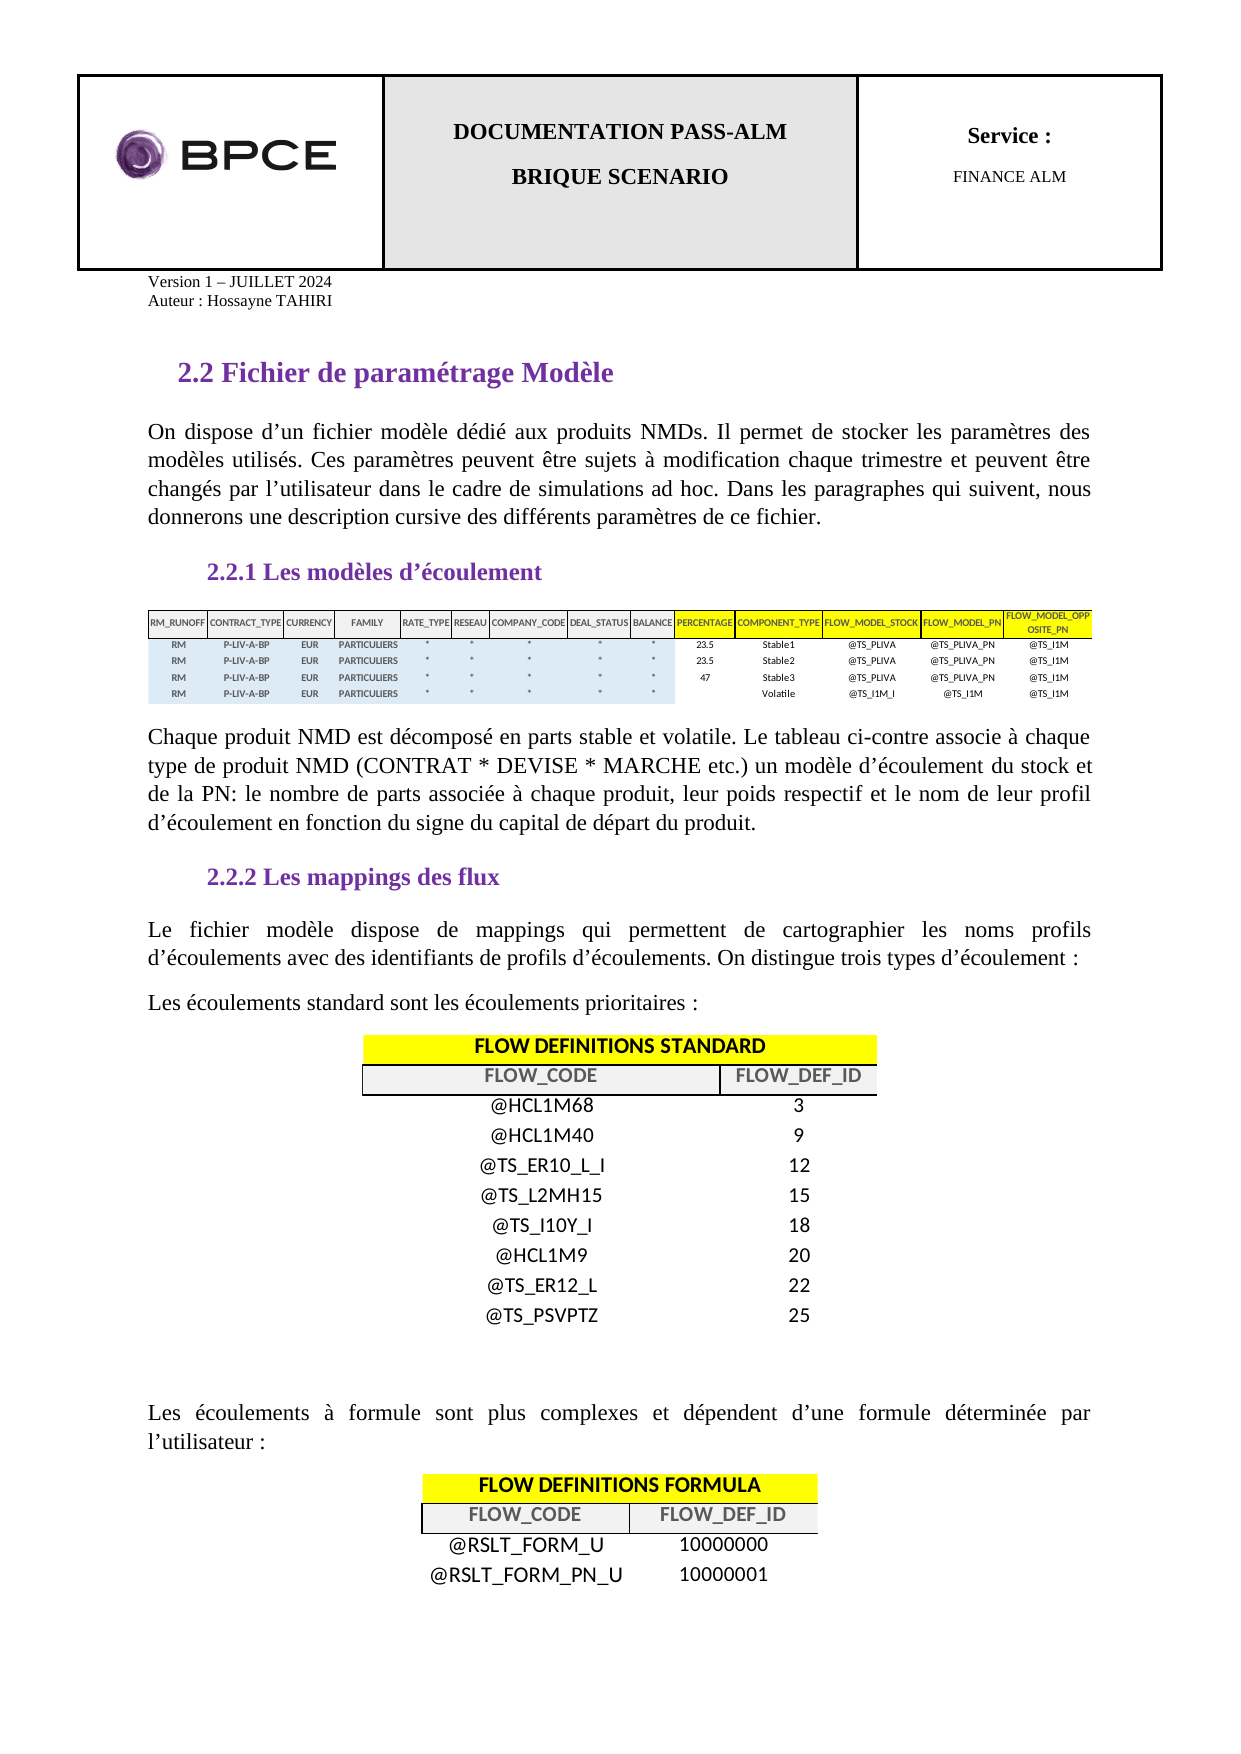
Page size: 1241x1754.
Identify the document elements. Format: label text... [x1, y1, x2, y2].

text Les écoulements à formule sont plus complexes et dépendent d’une formule déterminée par l’utilisateur : [148, 1399, 1093, 1454]
text Les écoulements standard sont les écoulements prioritaires : [148, 989, 1093, 1016]
text On dispose d’un fichier modèle dédié aux produits NMDs. Il permet de stocker les paramètres des modèles utilisés. Ces paramètres peuvent être sujets à modification chaque trimestre et peuvent être changés par l’utilisateur dans le cadre de simulations ad hoc. Dans les paragraphes qui suivent, nous donnerons une description cursive des différents paramètres de ce fichier. [148, 418, 1093, 529]
subtitle 2.2.2 Les mappings des flux [148, 862, 1093, 891]
picture [105, 115, 357, 192]
subtitle 2.2.1 Les modèles d’écoulement [148, 557, 1093, 585]
text Chaque produit NMD est décomposé en parts stable et volatile. Le tableau ci-contre associe à chaque type de produit NMD (CONTRAT * DEVISE * MARCHE etc.) un modèle d’écoulement du stock et de la PN: le nombre de parts associée à chaque produit, leur poids respectif et le nom de leur profil d’écoulement en fonction du signe du capital de départ du produit. [148, 723, 1093, 835]
subtitle 2.2 Fichier de paramétrage Modèle [148, 355, 1093, 389]
text Le fichier modèle dispose de mappings qui permettent de cartographier les noms profils d’écoulements avec des identifiants de profils d’écoulements. On distingue trois types d’écoulement : [148, 916, 1093, 971]
